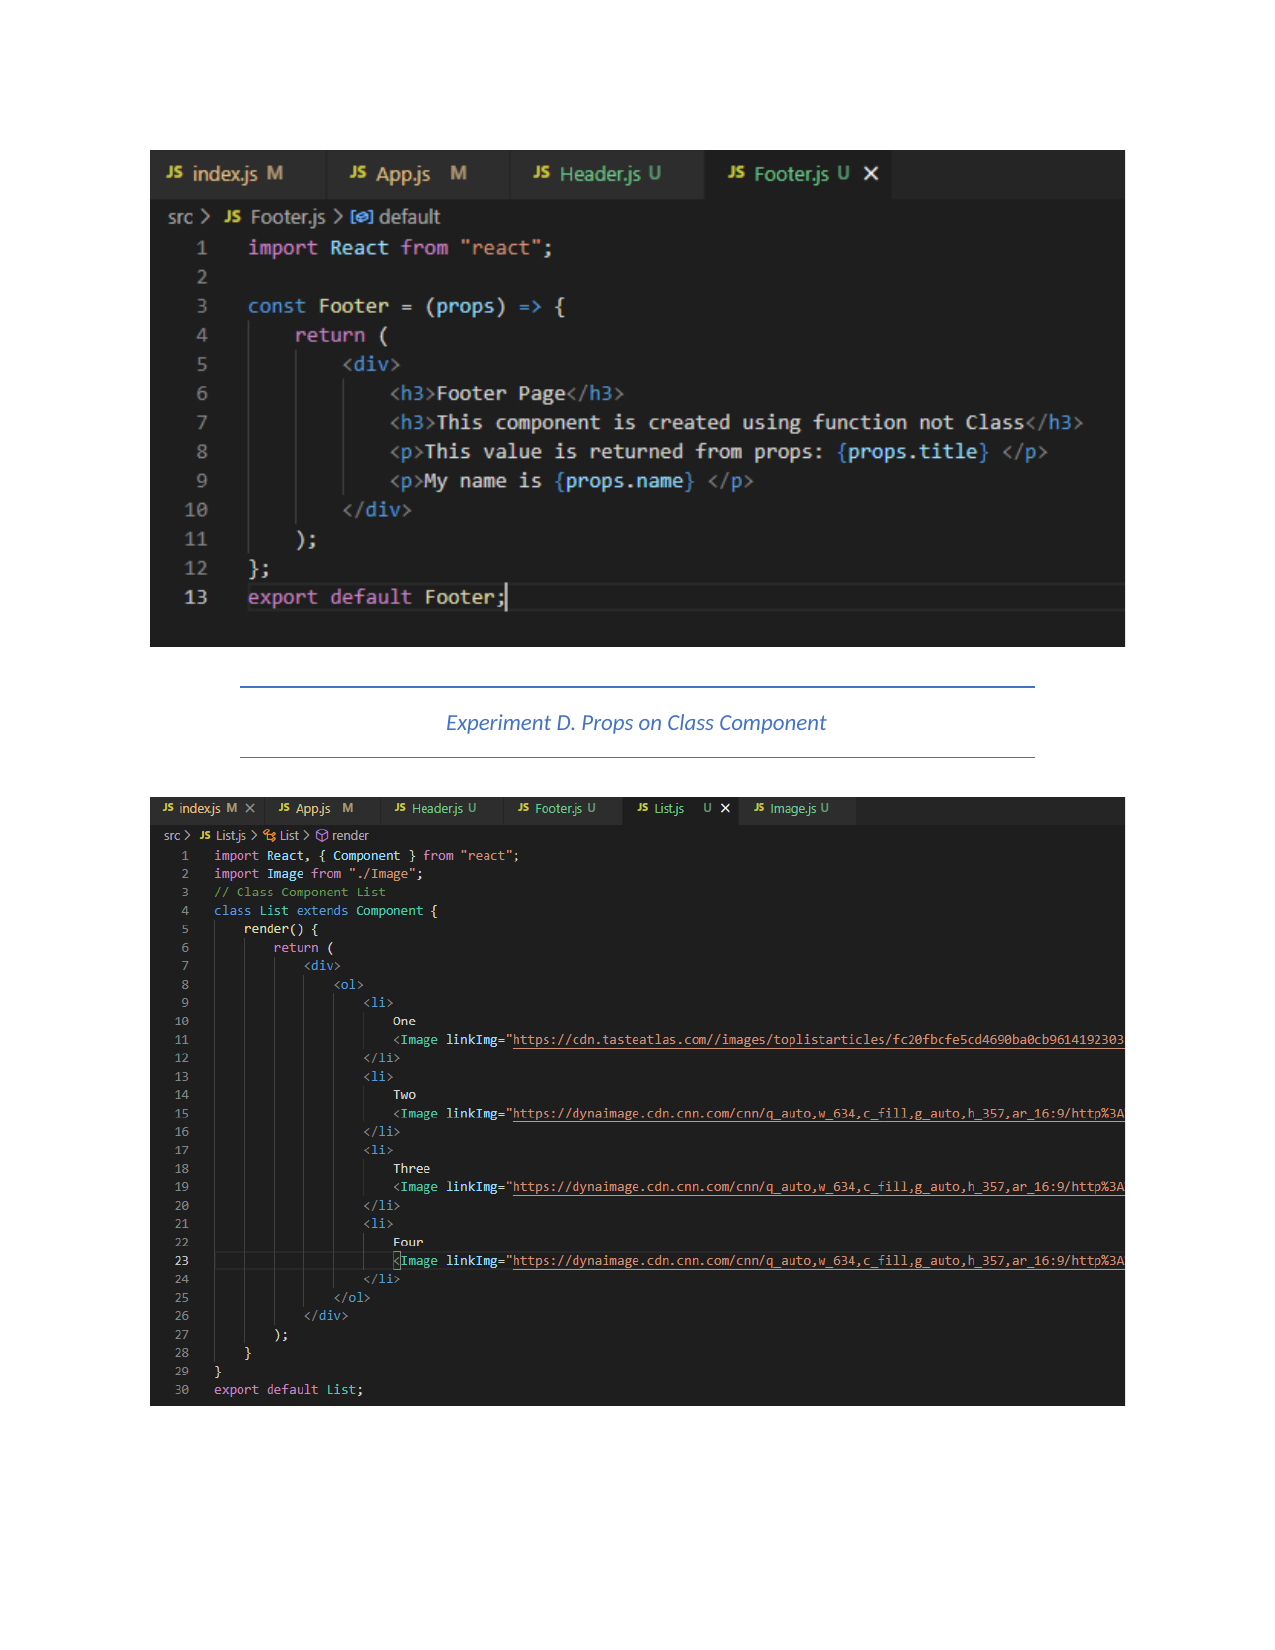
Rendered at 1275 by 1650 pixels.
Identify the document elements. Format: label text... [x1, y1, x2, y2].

picture [150, 150, 1125, 647]
text Experiment D. Props on Class Component [240, 688, 1035, 757]
picture [150, 797, 1125, 1406]
